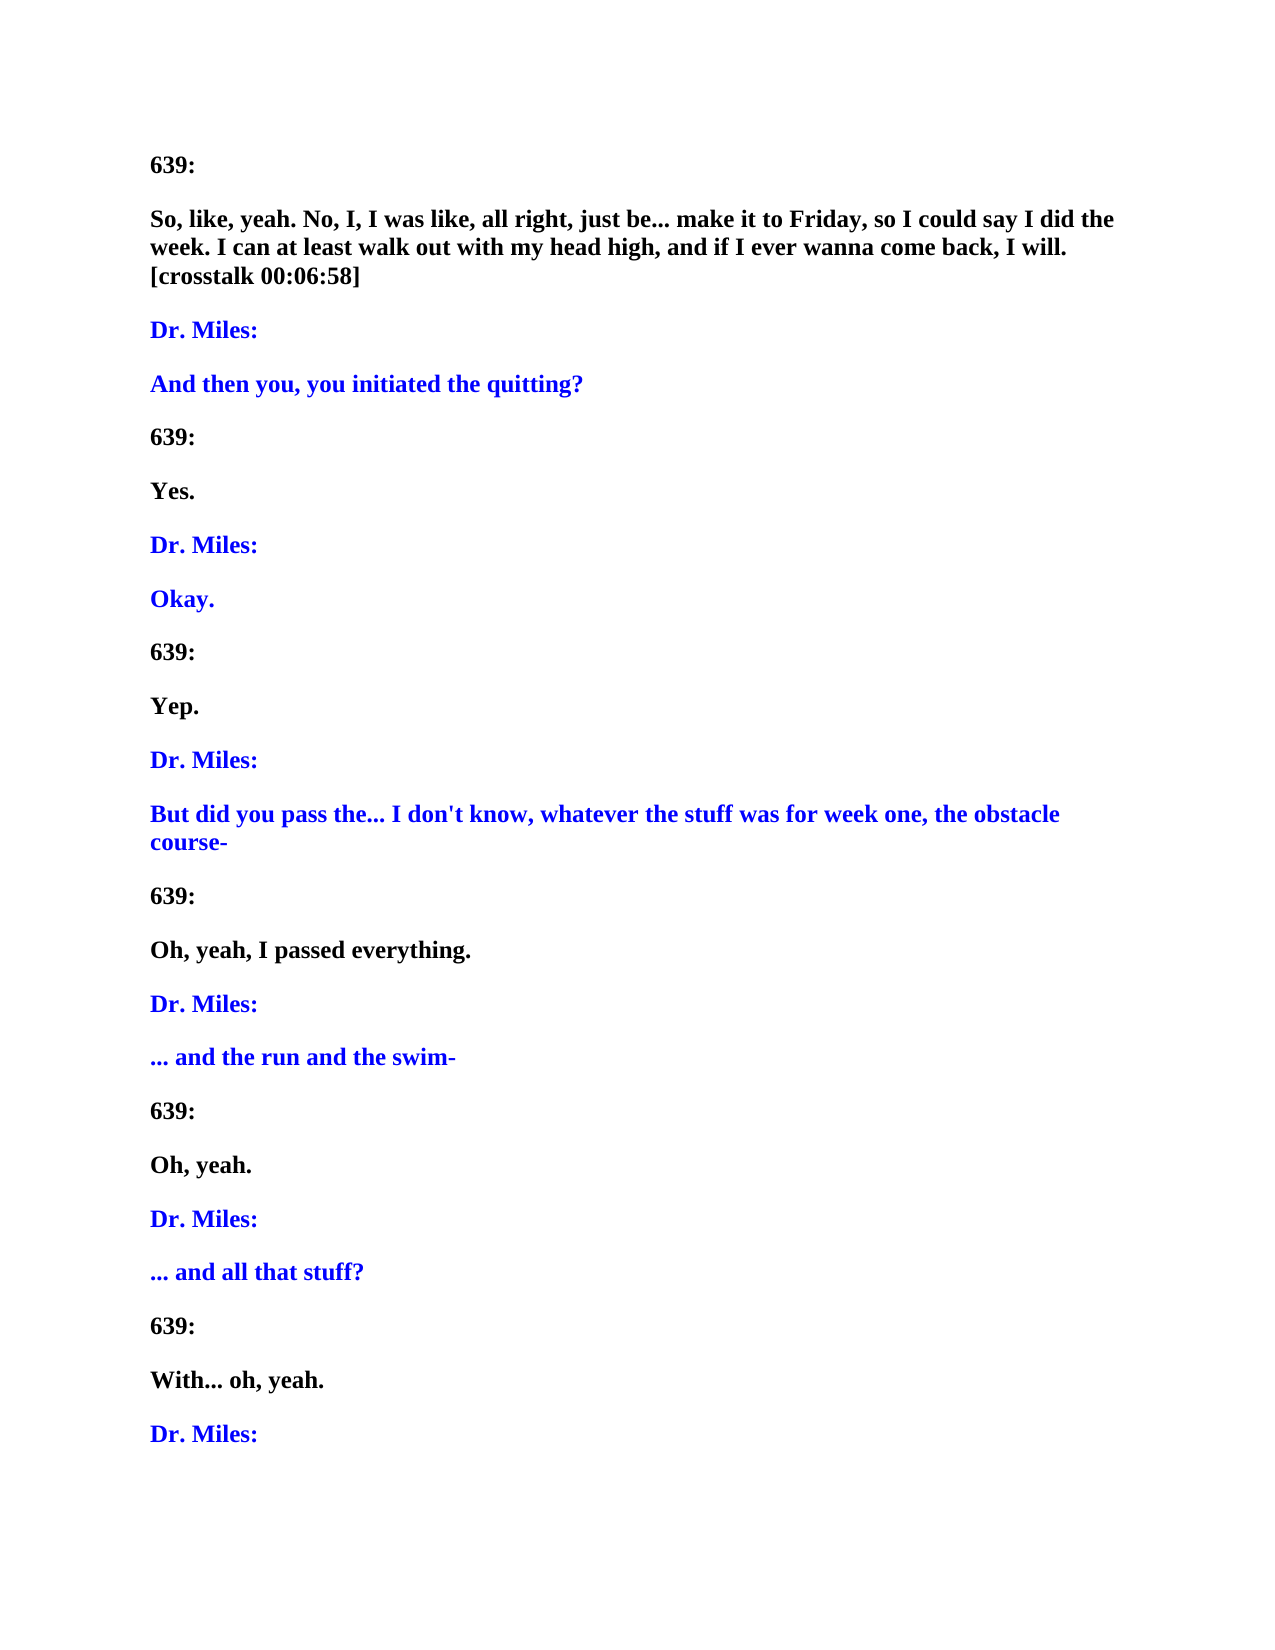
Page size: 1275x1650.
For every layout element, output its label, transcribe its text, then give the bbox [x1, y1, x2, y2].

text Dr. Miles: [150, 530, 1125, 559]
text 639: [150, 637, 1125, 666]
text Dr. Miles: [150, 989, 1125, 1017]
text So, like, yeah. No, I, I was like, all right, just be... make it to Friday, so I could say I did the week. I can at least walk out with my head high, and if I ever wanna come back, I will. [crosstalk 00:06:58] [150, 204, 1125, 290]
text 639: [150, 881, 1125, 910]
text But did you pass the... I don't know, whatever the stuff was for week one, the obstacle course- [150, 799, 1125, 856]
text 639: [150, 422, 1125, 451]
text 639: [150, 1311, 1125, 1340]
text Dr. Miles: [150, 1419, 1125, 1447]
text Dr. Miles: [150, 745, 1125, 774]
text Yep. [150, 691, 1125, 720]
text Yes. [150, 476, 1125, 505]
text And then you, you initiated the quitting? [150, 369, 1125, 397]
text Dr. Miles: [150, 1204, 1125, 1232]
text 639: [150, 150, 1125, 179]
text ... and the run and the swim- [150, 1042, 1125, 1071]
text Oh, yeah. [150, 1150, 1125, 1179]
text 639: [150, 1096, 1125, 1125]
text Dr. Miles: [150, 315, 1125, 344]
text ... and all that stuff? [150, 1257, 1125, 1286]
text Okay. [150, 584, 1125, 612]
text With... oh, yeah. [150, 1365, 1125, 1394]
text Oh, yeah, I passed everything. [150, 935, 1125, 964]
